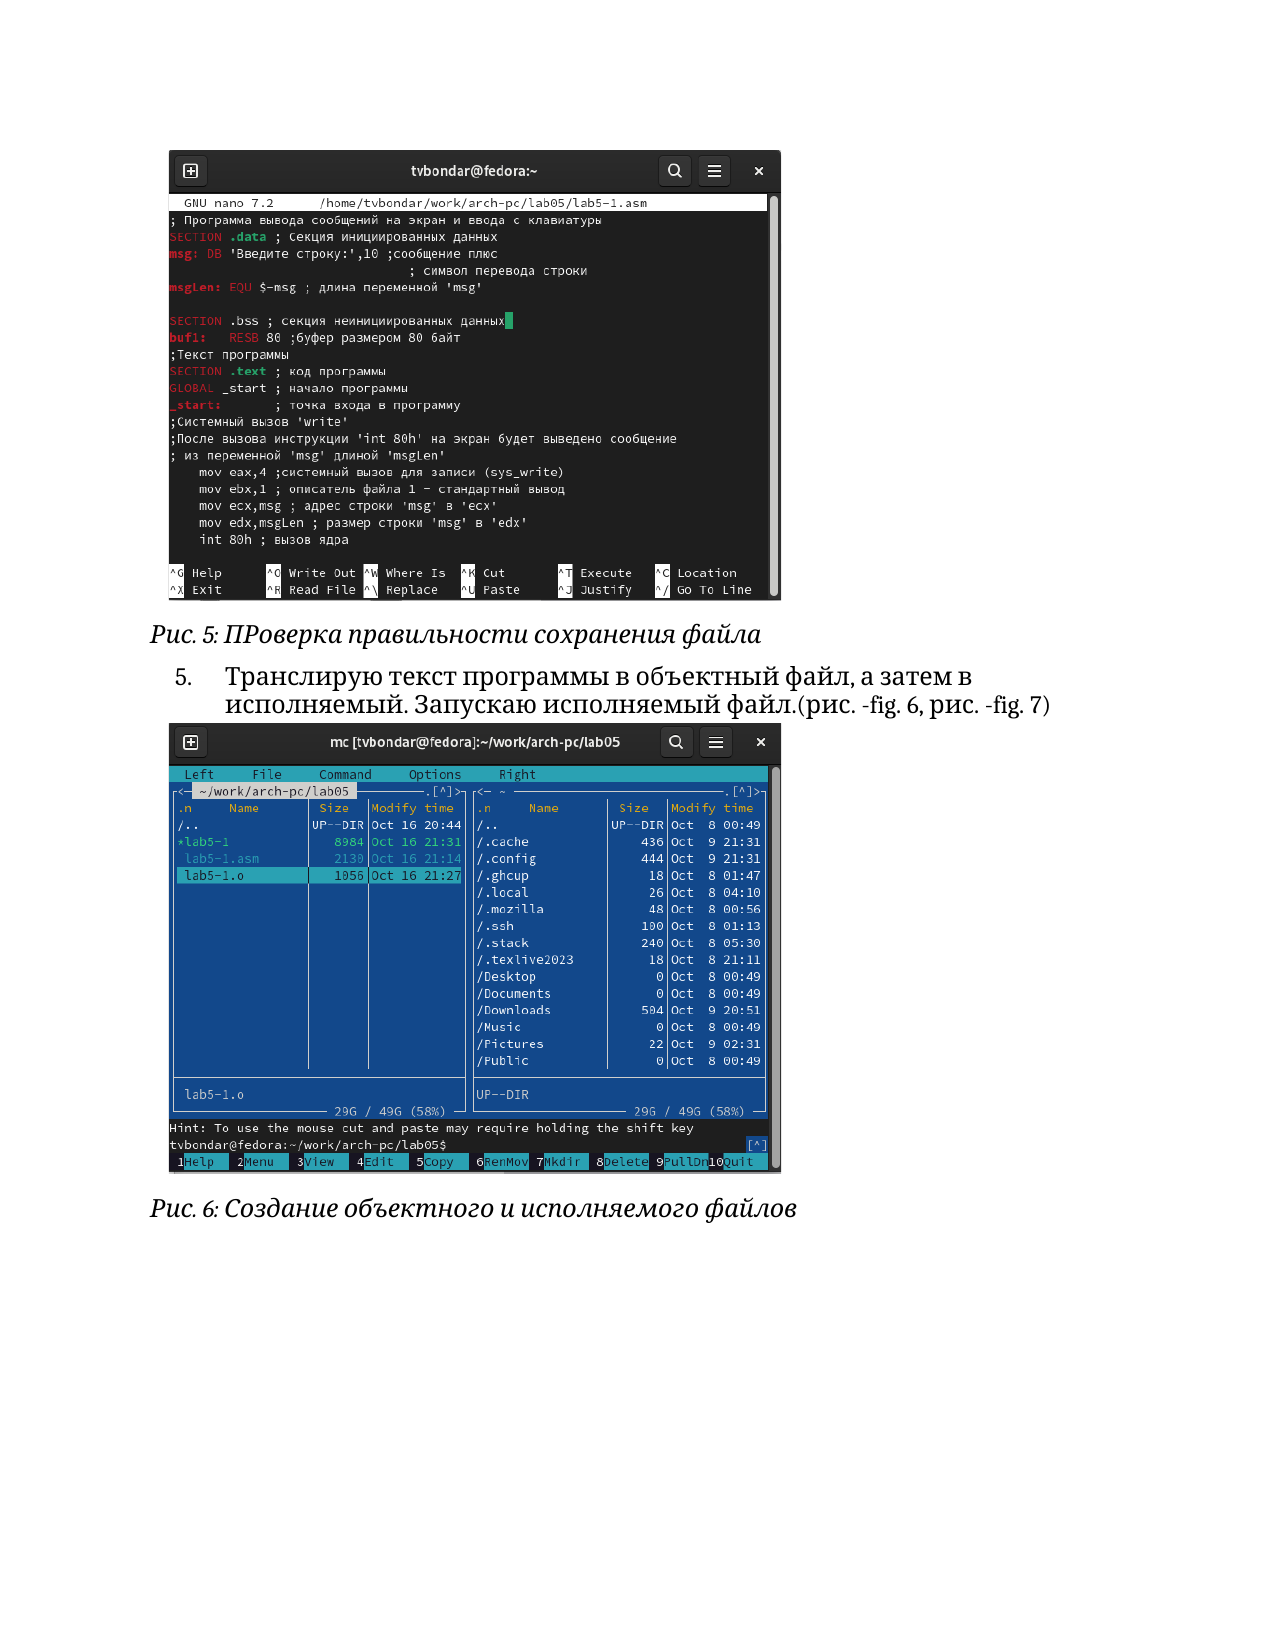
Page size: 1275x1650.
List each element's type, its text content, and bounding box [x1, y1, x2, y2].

text Рис. 5: ПРоверка правильности сохранения файла [150, 621, 1125, 650]
picture [168, 723, 782, 1174]
text Рис. 6: Создание объектного и исполняемого файлов [150, 1195, 1125, 1223]
picture [168, 150, 782, 601]
list Транслирую текст программы в объектный файл, а затем в исполняемый. Запускаю исполняемый файл.(рис. -fig. 6, рис. -fig. 7) [175, 663, 1125, 720]
